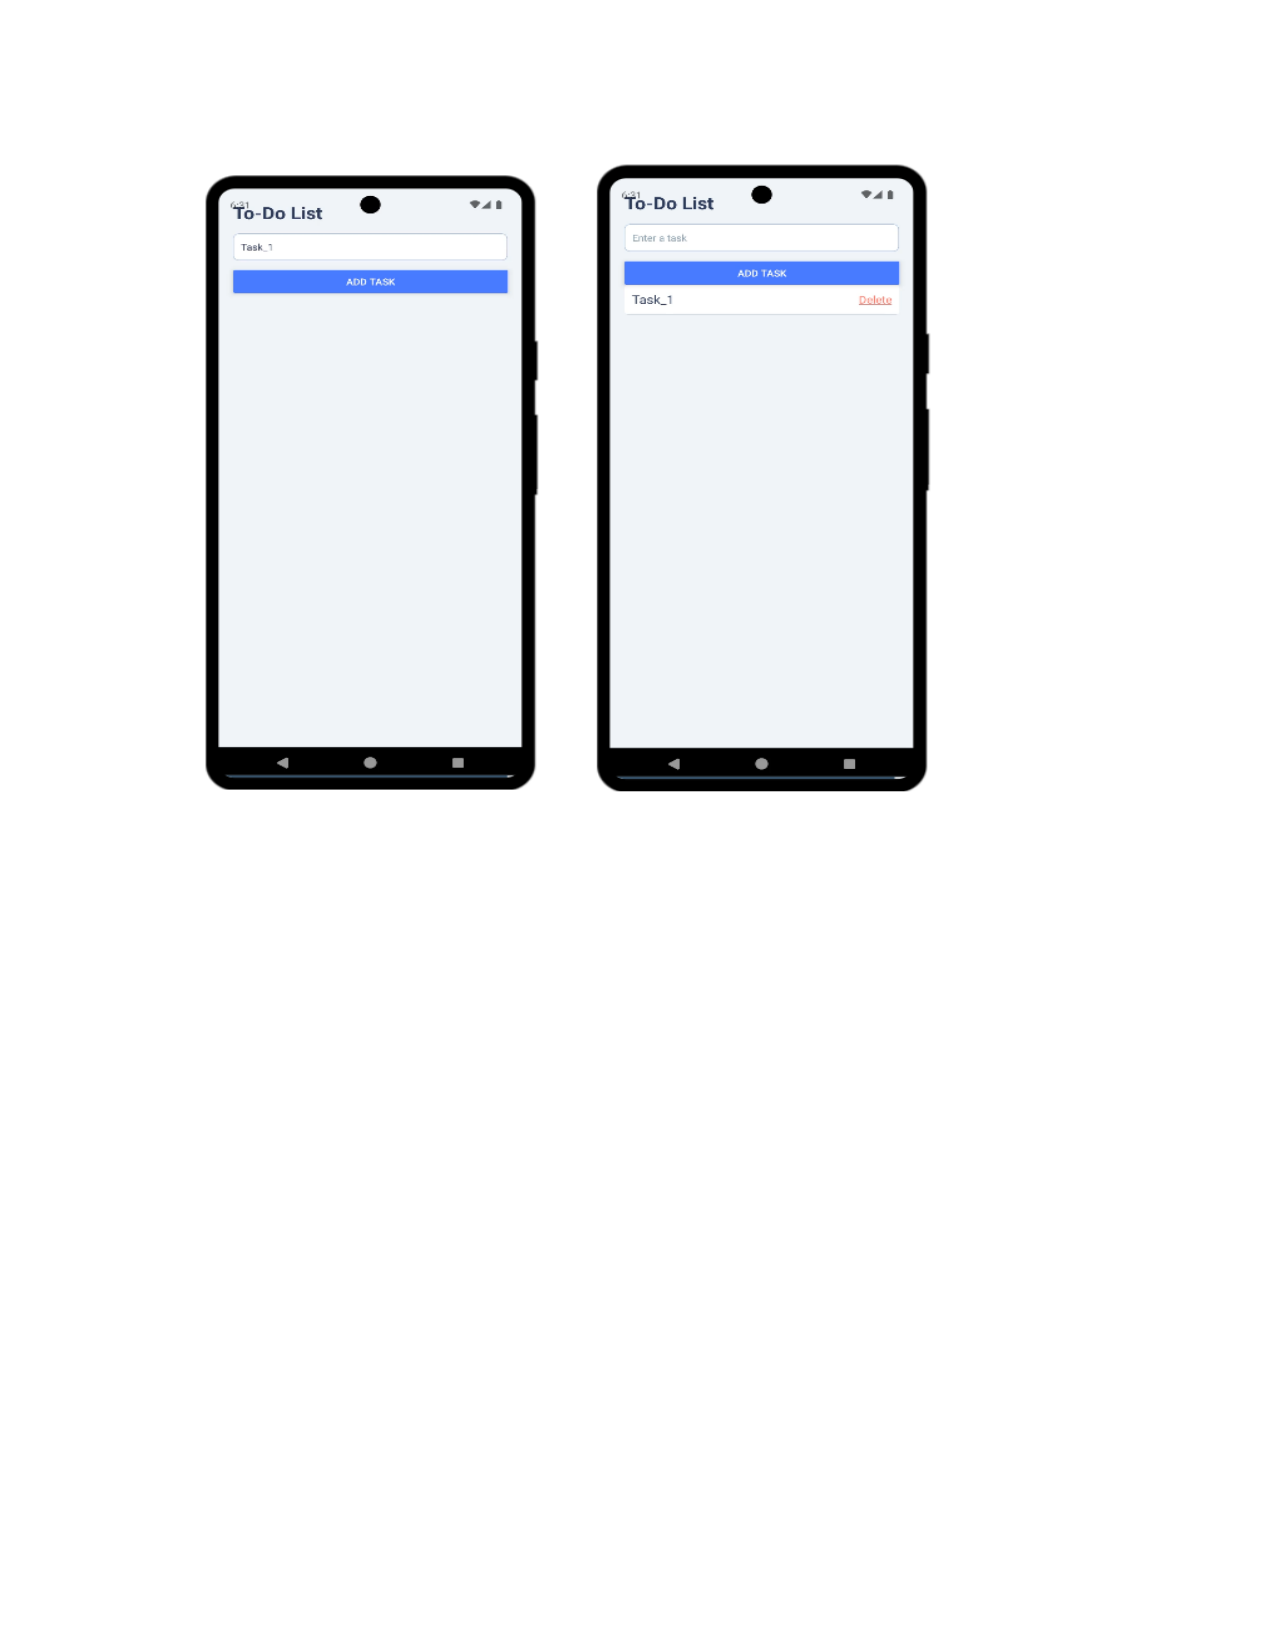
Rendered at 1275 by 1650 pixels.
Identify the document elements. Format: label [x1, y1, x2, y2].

picture [187, 150, 559, 794]
picture [577, 150, 938, 798]
